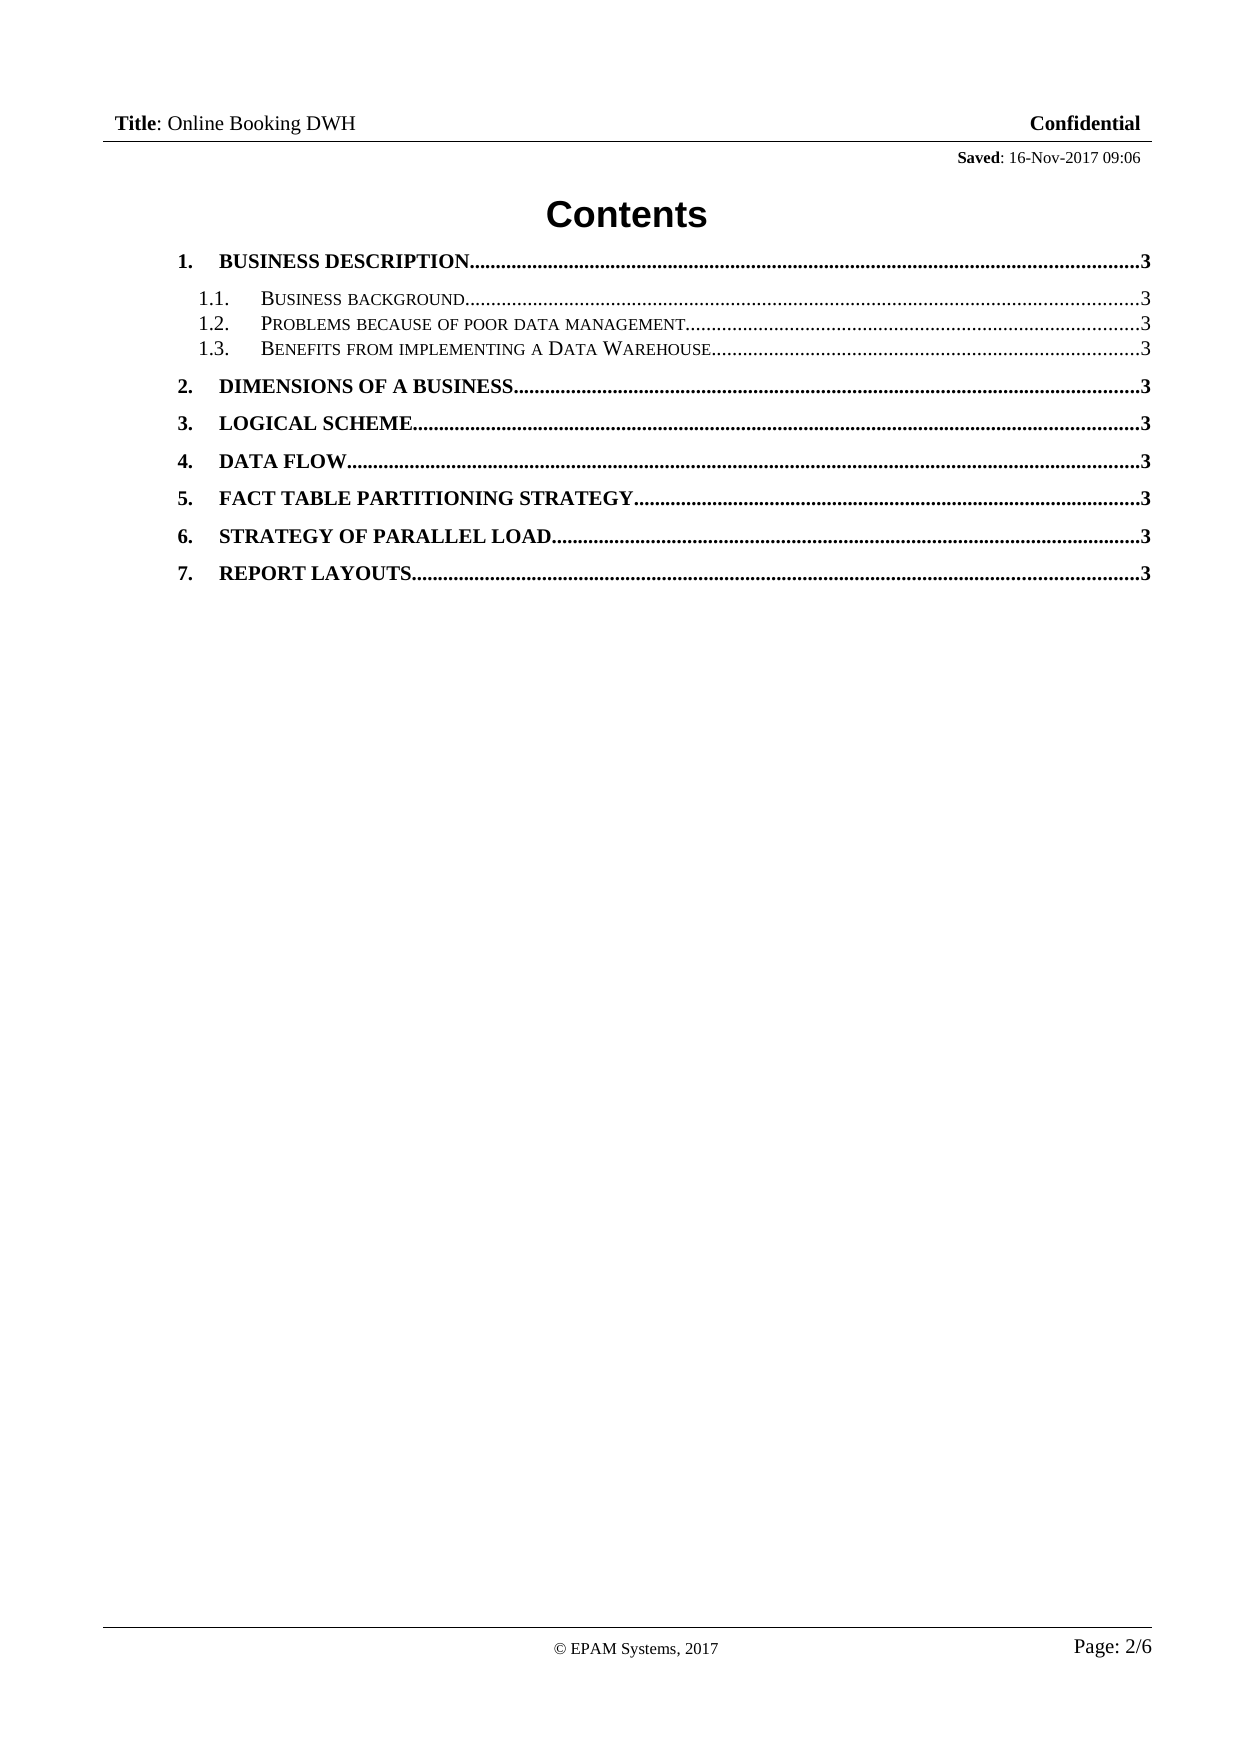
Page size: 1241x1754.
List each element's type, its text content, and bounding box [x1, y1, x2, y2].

text 2. Dimensions of a Business 3 [177, 373, 1152, 398]
text 6. Strategy of Parallel Load 3 [177, 523, 1152, 548]
text 5. Fact Table Partitioning Strategy 3 [177, 485, 1152, 510]
text 1.3. Benefits from implementing a Data Warehouse 3 [198, 335, 1152, 360]
text 1.1. Business background 3 [198, 285, 1152, 310]
text 3. Logical Scheme 3 [177, 410, 1152, 435]
text 7. Report Layouts 3 [177, 560, 1152, 585]
title Contents [102, 192, 1152, 235]
text 1.2. Problems because of poor data management 3 [198, 310, 1152, 335]
text 4. Data Flow 3 [177, 448, 1152, 473]
text 1. Business Description 3 [177, 248, 1152, 273]
